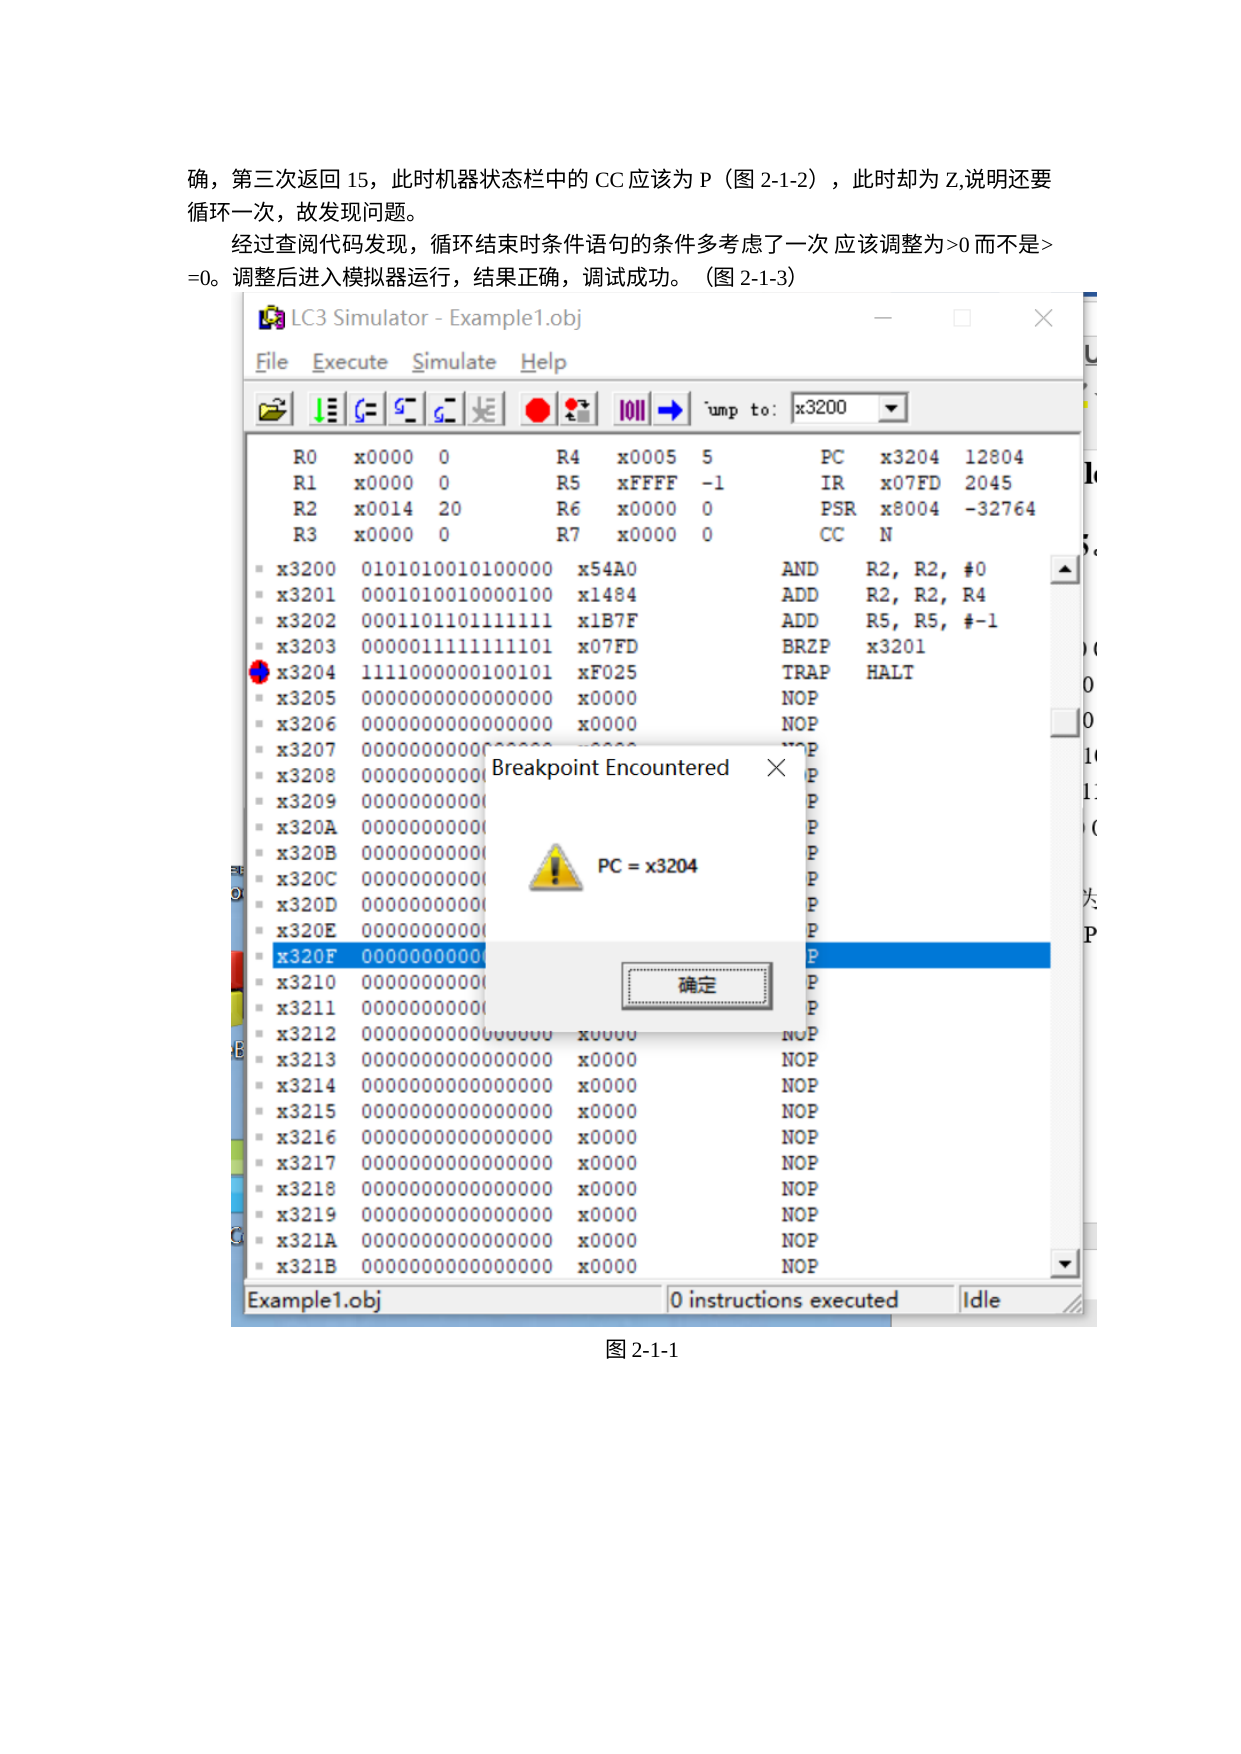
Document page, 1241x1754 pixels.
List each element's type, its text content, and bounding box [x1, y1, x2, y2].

text 图2-1-1 [187, 1332, 1053, 1364]
text 经过查阅代码发现，循环结束时条件语句的条件多考虑了一次 应该调整为>0而不是>=0。调整后进入模拟器运行，结果正确，调试成功。（图2-1-3） [187, 227, 1053, 292]
picture [231, 292, 1097, 1327]
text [187, 162, 1053, 227]
